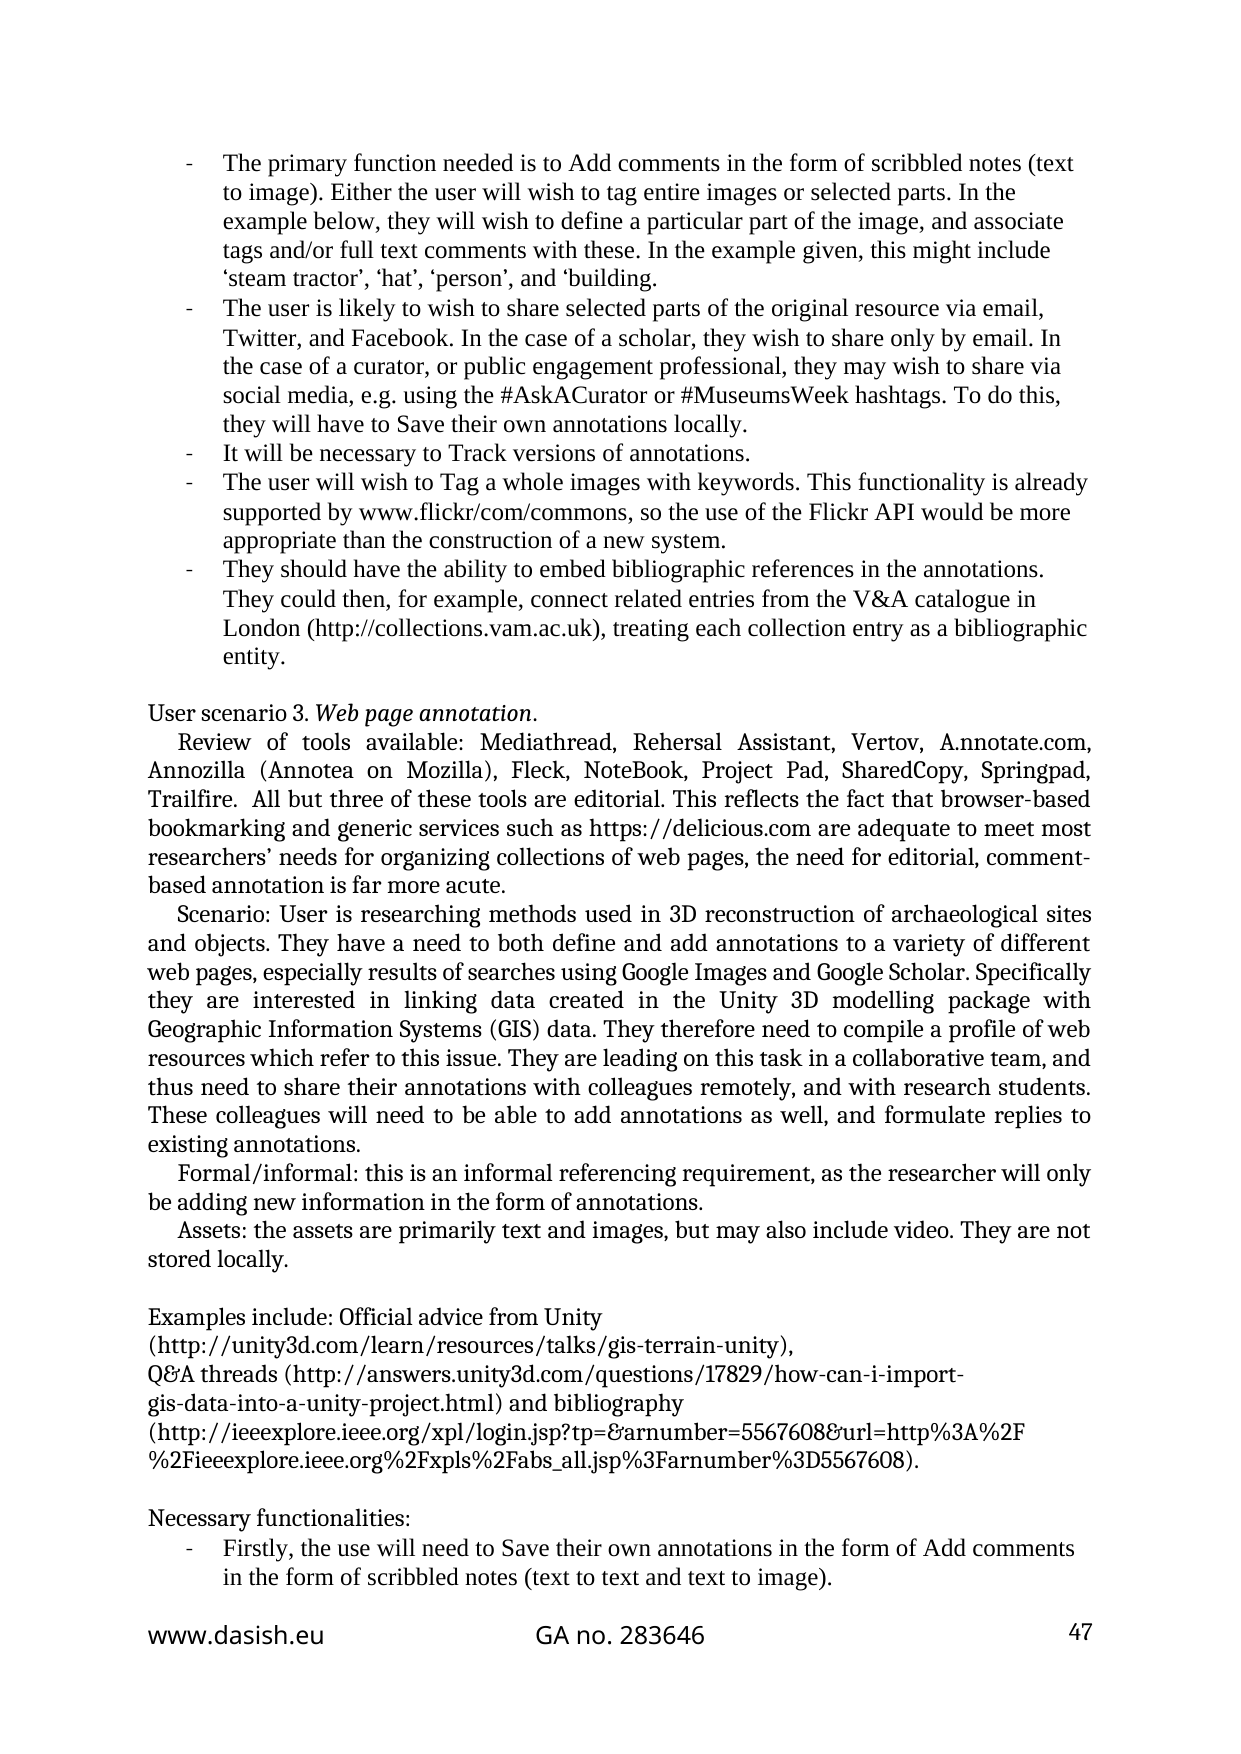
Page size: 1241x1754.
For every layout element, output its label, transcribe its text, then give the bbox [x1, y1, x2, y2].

list The user is likely to wish to share selected parts of the original resource via email, Twitter, and Facebook. In the case of a scholar, they wish to share only by email. In the case of a curator, or public engagement professional, they may wish to share via social media, e.g. using the #AskACurator or #MuseumsWeek hashtags. To do this, they will have to Save their own annotations locally. [185, 293, 1093, 438]
list The primary function needed is to Add comments in the form of scribbled notes (text to image). Either the user will wish to tag entire images or selected parts. In the example below, they will wish to define a particular part of the image, and associate tags and/or full text comments with these. In the example given, this might include ‘steam tractor’, ‘hat’, ‘person’, and ‘building. [185, 148, 1093, 293]
text Assets: the assets are primarily text and images, but may also include video. They are not stored locally. [148, 1216, 1093, 1274]
list They should have the ability to embed bibliographic references in the annotations. They could then, for example, connect related entries from the V&A catalogue in London (http://collections.vam.ac.uk), treating each collection entry as a bibliographic entity. [185, 554, 1093, 670]
text Examples include: Official advice from Unity (http://unity3d.com/learn/resources/talks/gis-terrain-unity), [148, 1303, 1093, 1360]
text Review of tools available: Mediathread, Rehersal Assistant, Vertov, A.nnotate.com, Annozilla (Annotea on Mozilla), Fleck, NoteBook, Project Pad, SharedCopy, Springpad, Trailfire. All but three of these tools are editorial. This reflects the fact that browser-based bookmarking and generic services such as https://delicious.com are adequate to meet most researchers’ needs for organizing collections of web pages, the need for editorial, comment-based annotation is far more acute. [148, 728, 1093, 900]
text Scenario: User is researching methods used in 3D reconstruction of archaeological sites and objects. They have a need to both define and add annotations to a variety of different web pages, especially results of searches using Google Images and Google Scholar. Specifically they are interested in linking data created in the Unity 3D modelling package with Geographic Information Systems (GIS) data. They therefore need to compile a profile of web resources which refer to this issue. They are leading on this task in a collaborative team, and thus need to share their annotations with colleagues remotely, and with research students. These colleagues will need to be able to add annotations as well, and formulate replies to existing annotations. [148, 900, 1093, 1159]
list It will be necessary to Track versions of annotations. [185, 438, 1093, 467]
text Q&A threads (http://answers.unity3d.com/questions/17829/how-can-i-import- [148, 1360, 1093, 1389]
text Formal/informal: this is an informal referencing requirement, as the researcher will only be adding new information in the form of annotations. [148, 1159, 1093, 1216]
text Necessary functionalities: [148, 1504, 1093, 1533]
text User scenario 3. Web page annotation. [148, 699, 1093, 728]
